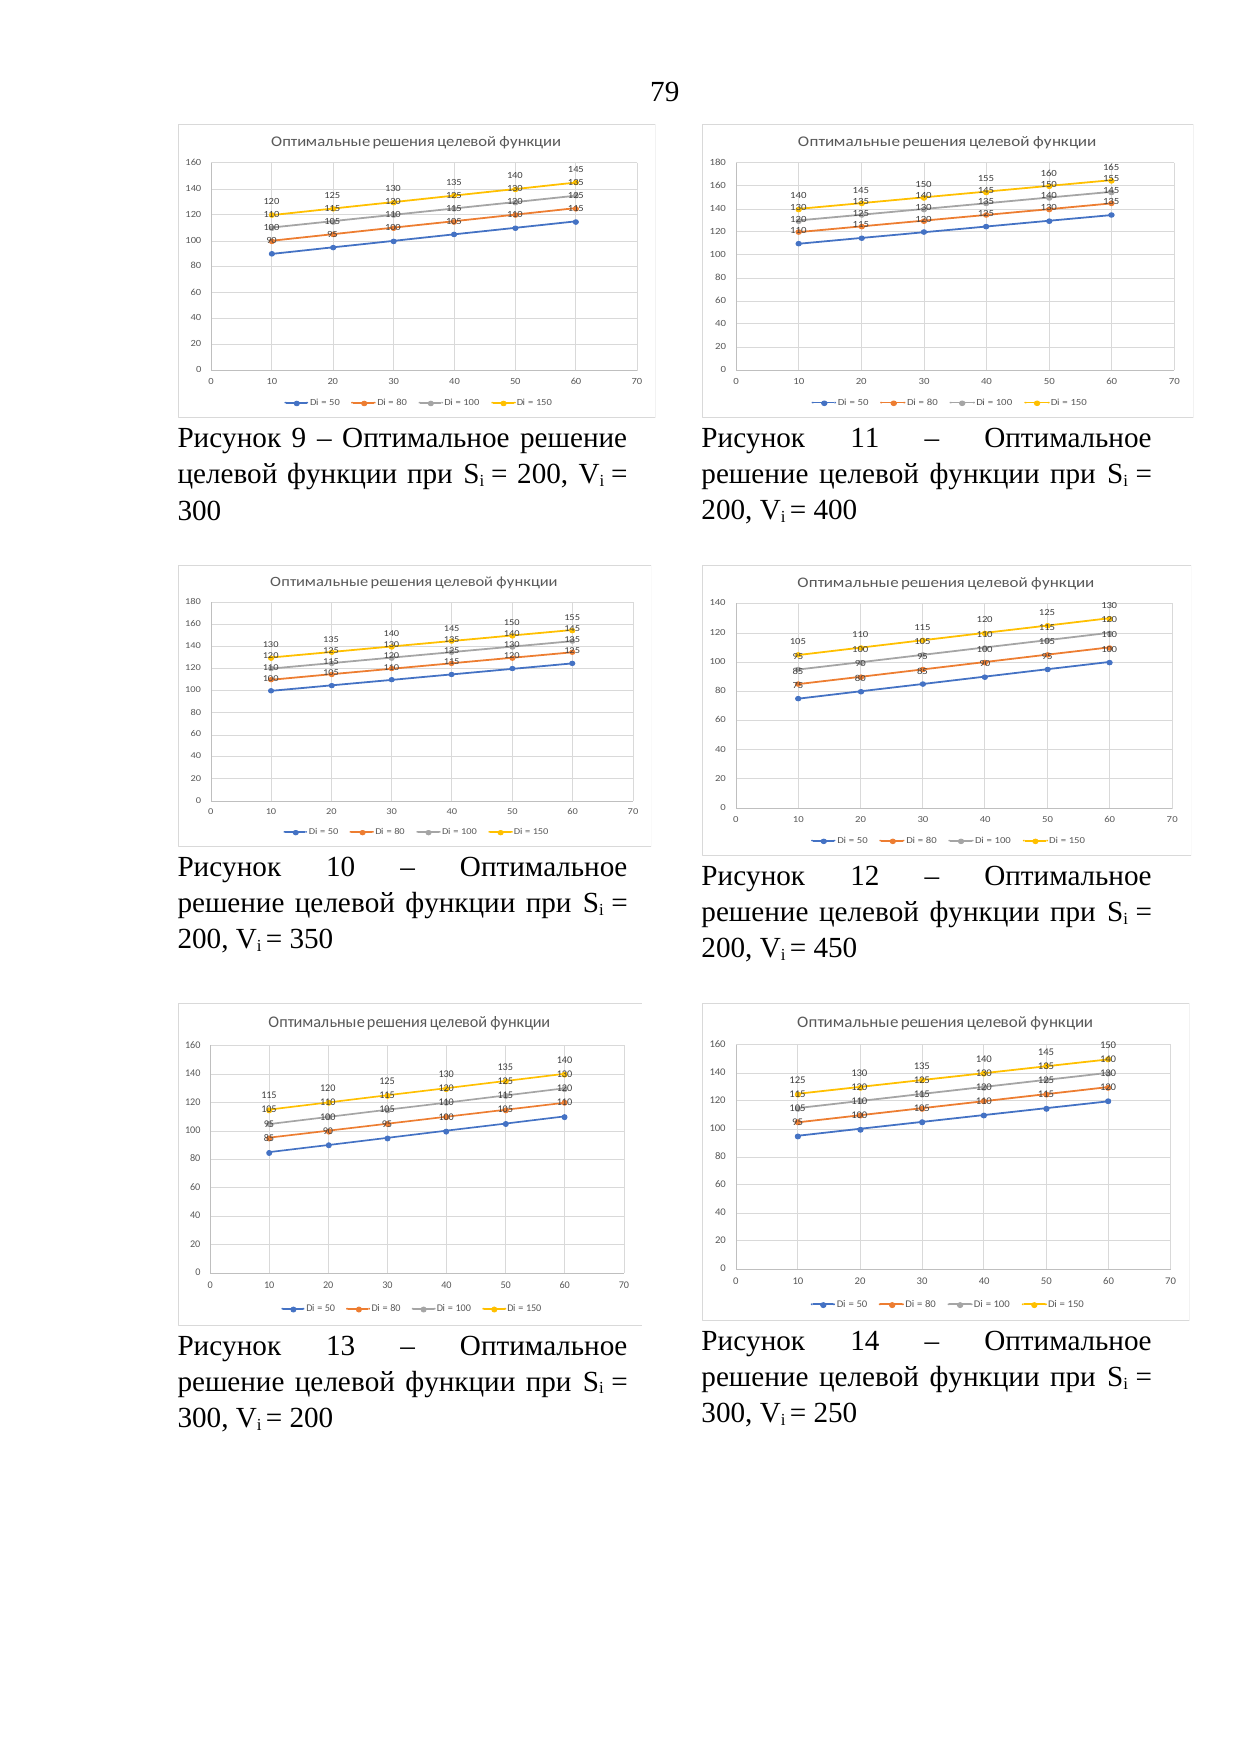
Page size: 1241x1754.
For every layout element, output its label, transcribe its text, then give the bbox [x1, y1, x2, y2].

text Рисунок 9 – Оптимальное решение целевой функции при Si = 200, Vi = 300 [177, 420, 627, 526]
text Рисунок 12 – Оптимальное решение целевой функции при Si = 200, Vi = 450 [701, 858, 1152, 964]
text Рисунок 11 – Оптимальное решение целевой функции при Si = 200, Vi = 400 [701, 420, 1152, 526]
text Рисунок 14 – Оптимальное решение целевой функции при Si = 300, Vi = 250 [701, 1323, 1152, 1429]
text Рисунок 10 – Оптимальное решение целевой функции при Si = 200, Vi = 350 [177, 849, 627, 955]
text Рисунок 13 – Оптимальное решение целевой функции при Si = 300, Vi = 200 [177, 1328, 627, 1434]
